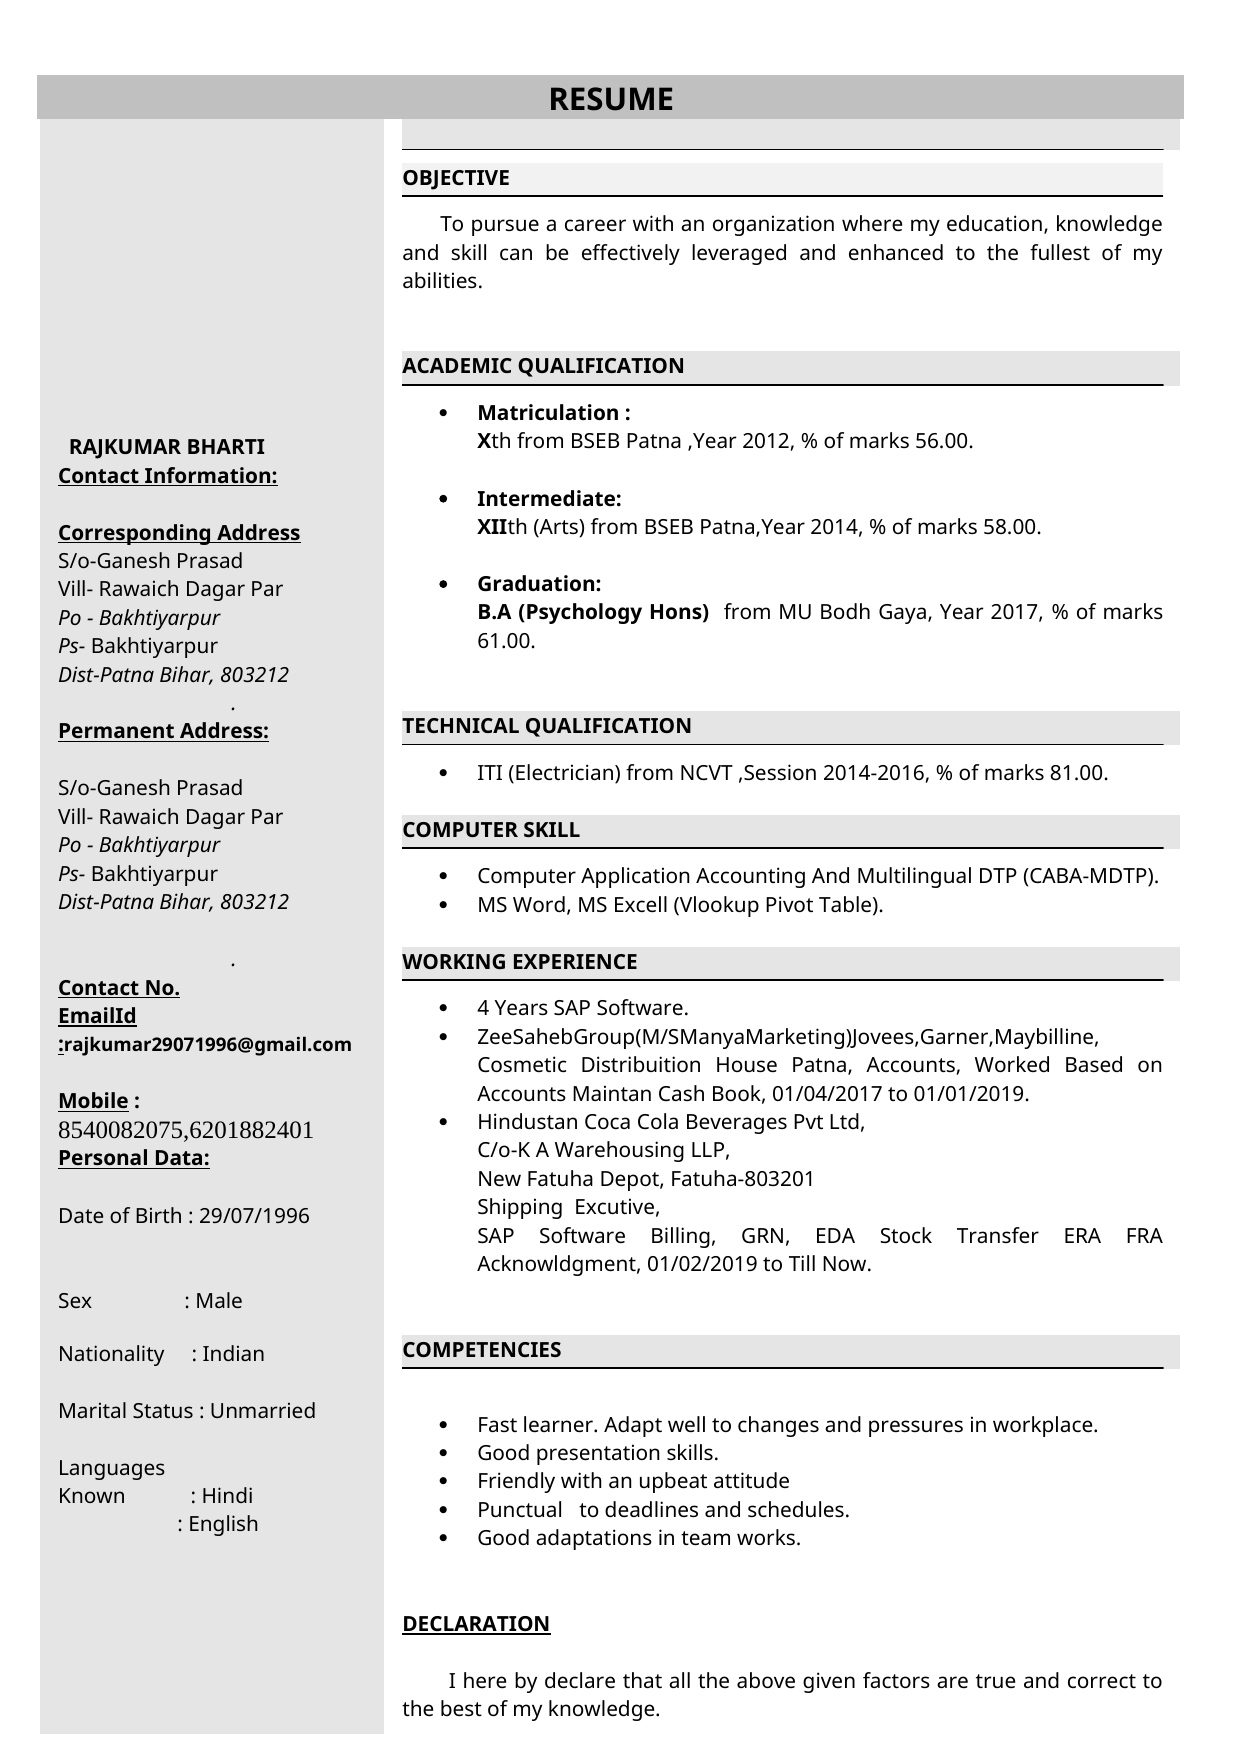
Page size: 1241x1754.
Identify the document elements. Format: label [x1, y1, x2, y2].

table_header [384, 119, 1181, 1734]
table_header [40, 119, 384, 1734]
